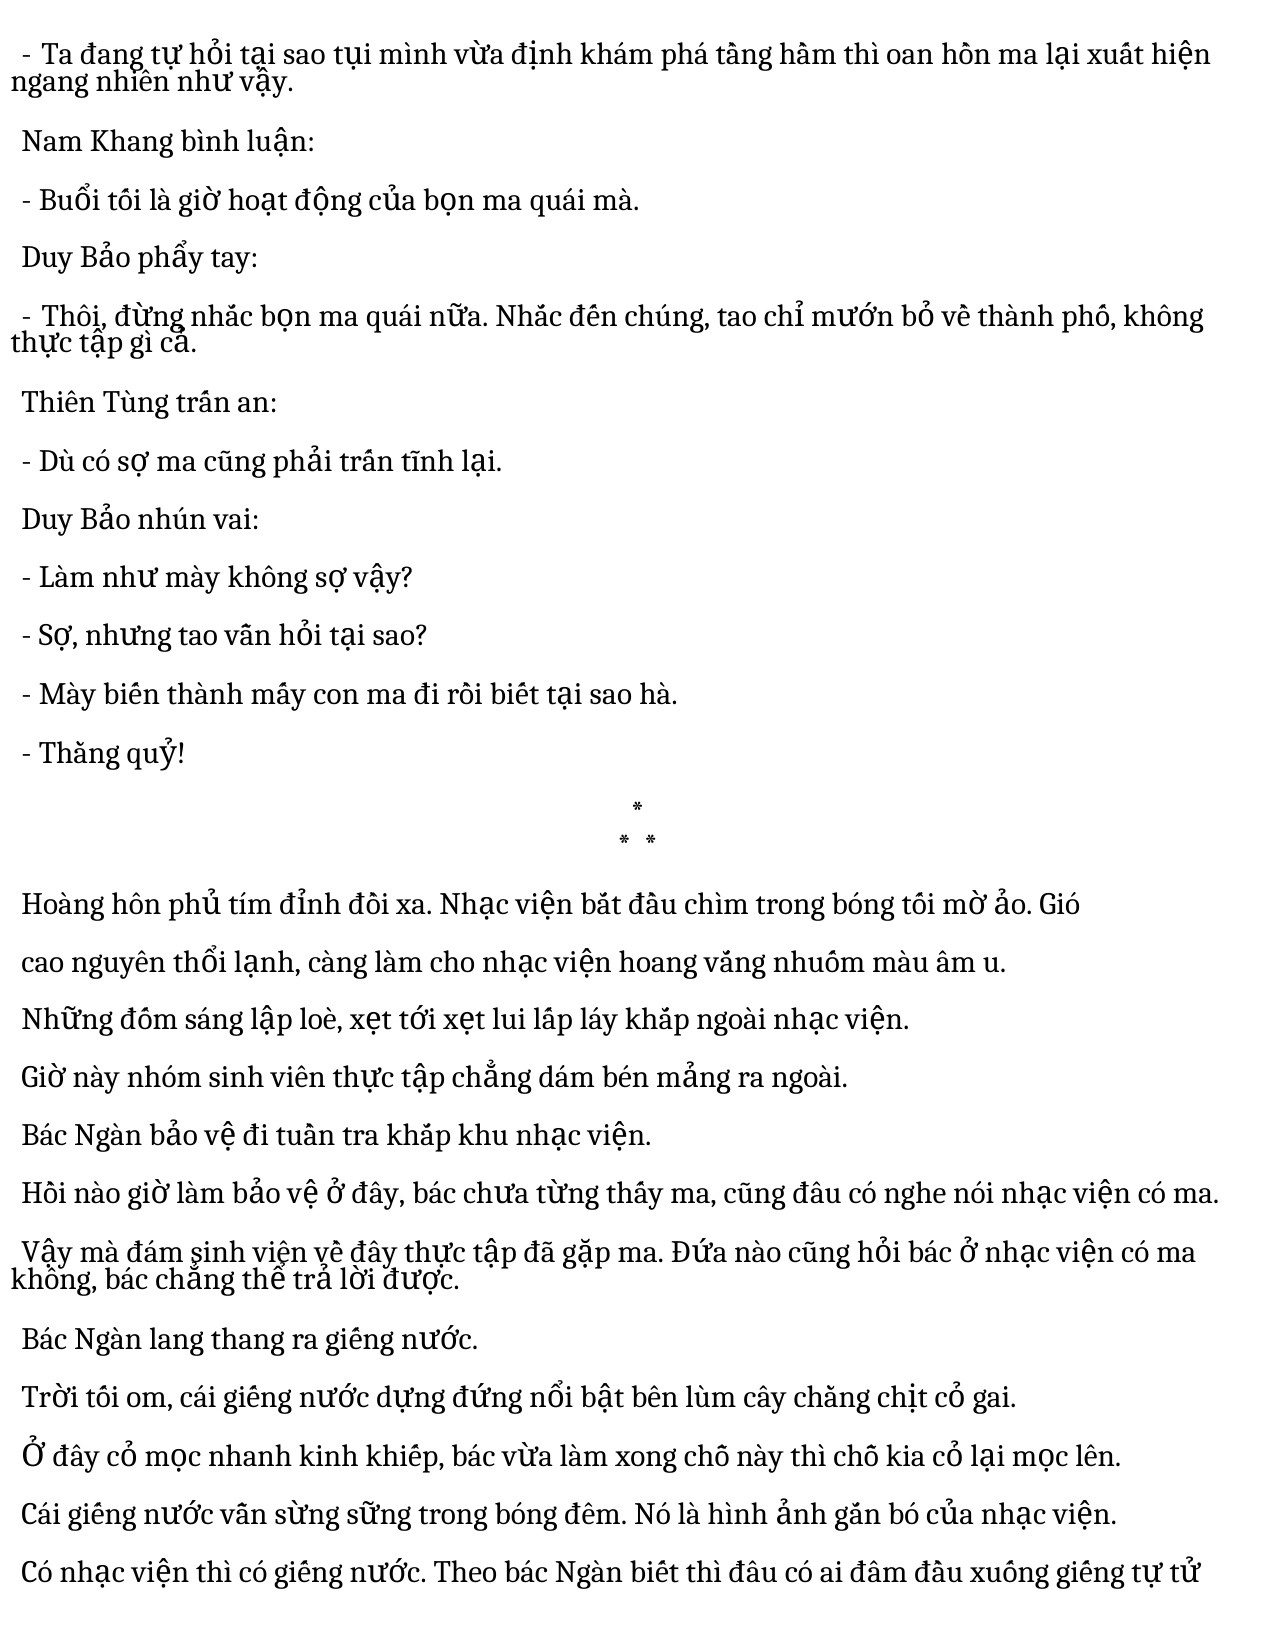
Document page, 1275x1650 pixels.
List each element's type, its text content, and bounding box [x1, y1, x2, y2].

list Dù có sợ ma cũng phải trấn tĩnh lại. Duy Bảo nhún vai: [21, 443, 506, 537]
list Làm như mày không sợ vậy? [21, 559, 1275, 595]
list Thằng quỷ! [21, 735, 1275, 771]
text Bác Ngàn lang thang ra giếng nước. [21, 1321, 1275, 1357]
list Sợ, nhưng tao vẫn hỏi tại sao? [21, 618, 1275, 654]
list Mày biến thành mấy con ma đi rồi biết tại sao hà. [21, 676, 1275, 712]
text Vậy mà đám sinh viên về đây thực tập đã gặp ma. Đứa nào cũng hỏi bác ở nhạc viện có ma không, bác chẳng thể trả lời được. [10, 1239, 1275, 1297]
text Trời tối om, cái giếng nước dựng đứng nổi bật bên lùm cây chằng chịt cỏ gai. [21, 1380, 1275, 1416]
text Hồi nào giờ làm bảo vệ ở đây, bác chưa từng thấy ma, cũng đâu có nghe nói nhạc viện có ma. [21, 1175, 1275, 1211]
text Hoàng hôn phủ tím đỉnh đồi xa. Nhạc viện bắt đầu chìm trong bóng tối mờ ảo. Gió cao nguyên thổi lạnh, càng làm cho nhạc viện hoang vắng nhuốm màu âm u. Những đốm sáng lập loè, xẹt tới xẹt lui lấp láy khắp ngoài nhạc viện. [21, 886, 1090, 1038]
list Ta đang tự hỏi tại sao tụi mình vừa định khám phá tầng hầm thì oan hồn ma lại xuất hiện ngang nhiên như vậy. [10, 42, 1265, 99]
list Buổi tối là giờ hoạt động của bọn ma quái mà. Duy Bảo phẩy tay: [21, 182, 645, 276]
text Thiên Tùng trấn an: [21, 385, 1275, 421]
text Ở đây cỏ mọc nhanh kinh khiếp, bác vừa làm xong chỗ này thì chỗ kia cỏ lại mọc lên. Cái giếng nước vẫn sừng sững trong bóng đêm. Nó là hình ảnh gắn bó của nhạc viện. [21, 1438, 1162, 1532]
text *** [494, 794, 780, 863]
list Thôi, đừng nhắc bọn ma quái nữa. Nhắc đến chúng, tao chỉ mướn bỏ về thành phố, không thực tập gì cả. [10, 303, 1265, 361]
text Giờ này nhóm sinh viên thực tập chẳng dám bén mảng ra ngoài. Bác Ngàn bảo vệ đi tuần tra khắp khu nhạc viện. [21, 1059, 900, 1153]
text Nam Khang bình luận: [21, 123, 1275, 159]
text Có nhạc viện thì có giếng nước. Theo bác Ngàn biết thì đâu có ai đâm đầu xuống giếng tự tử [21, 1554, 1275, 1590]
